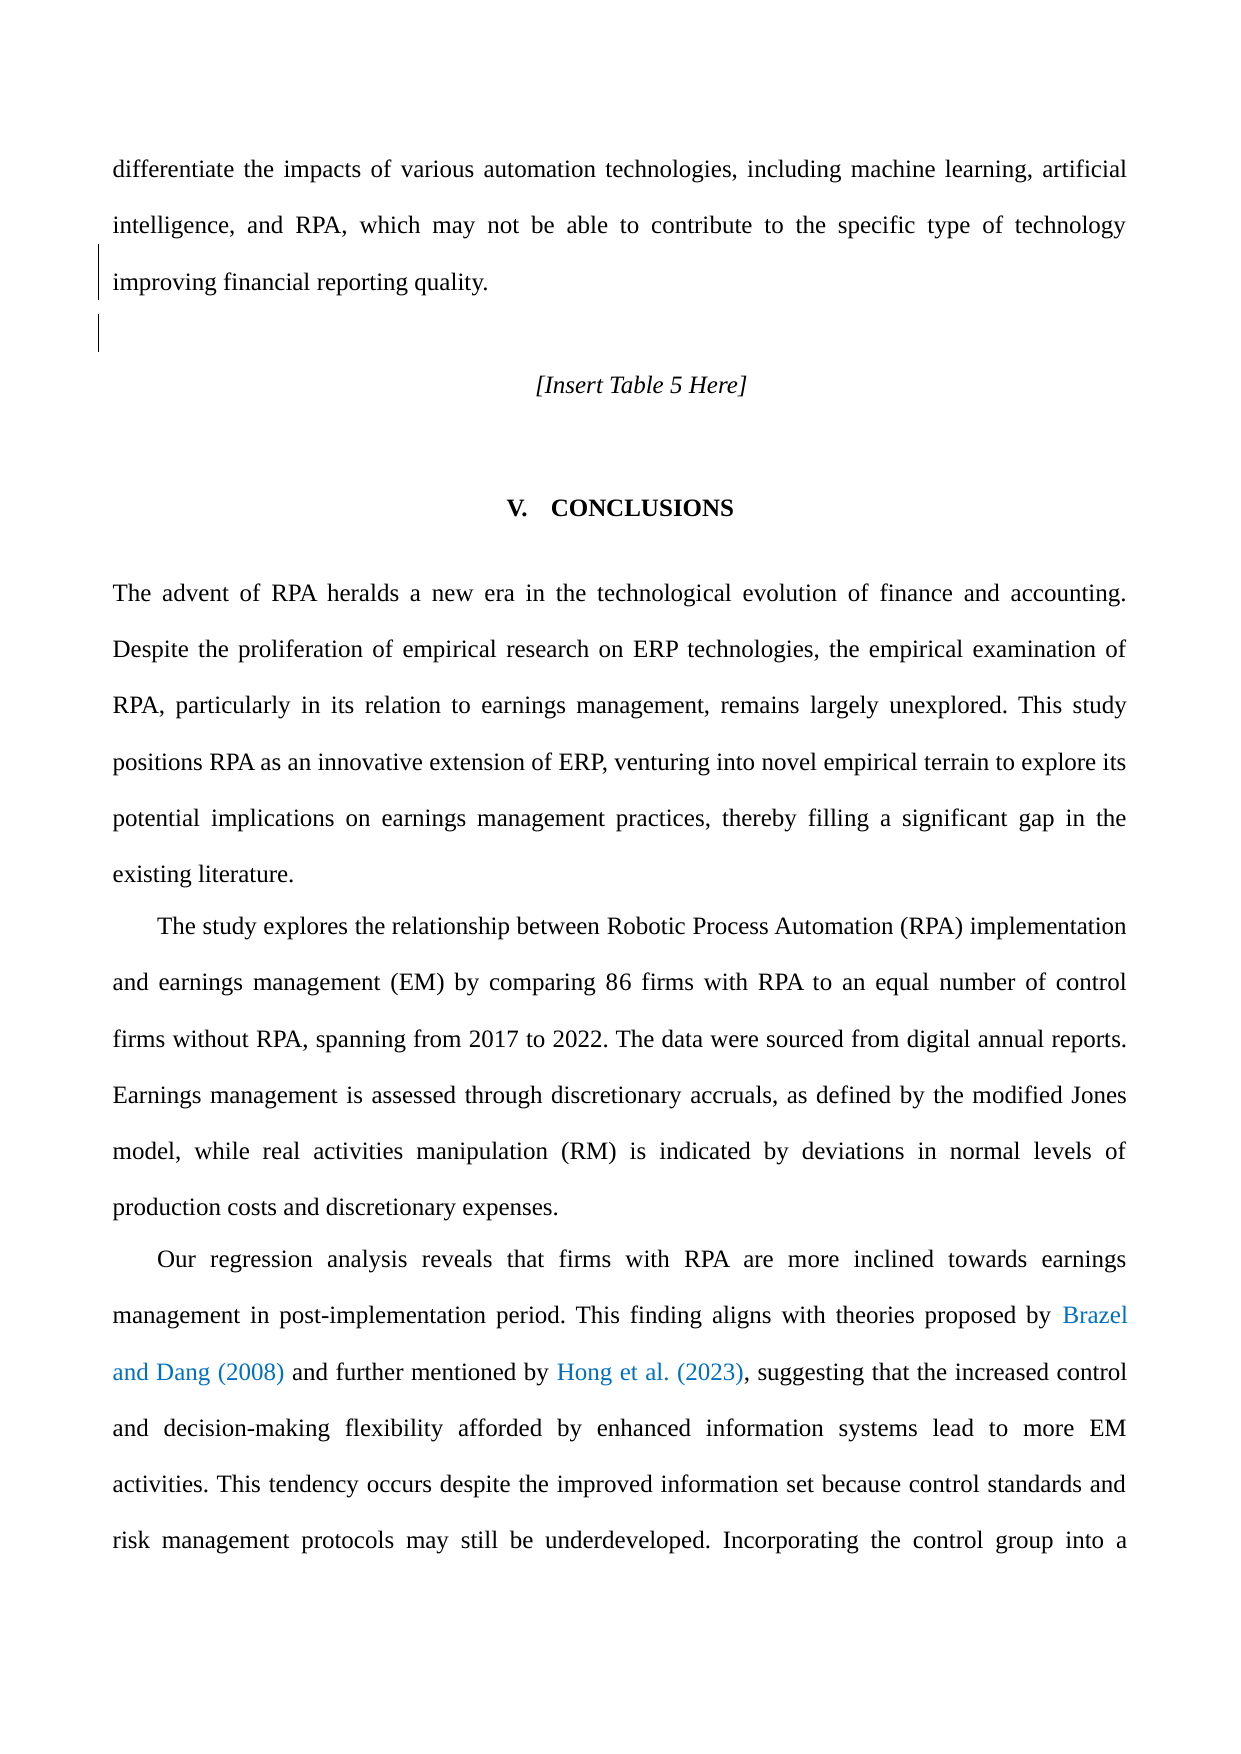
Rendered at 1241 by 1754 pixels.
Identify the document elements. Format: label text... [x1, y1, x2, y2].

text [112, 150, 1128, 300]
text [Insert Table 5 Here] [112, 366, 1128, 404]
subtitle CONCLUSIONS [112, 489, 1128, 526]
text The advent of RPA heralds a new era in the technological evolution of finance and accounting. Despite the proliferation of empirical research on ERP technologies, the empirical examination of RPA, particularly in its relation to earnings management, remains largely unexplored. This study positions RPA as an innovative extension of ERP, venturing into novel empirical terrain to explore its potential implications on earnings management practices, thereby filling a significant gap in the existing literature. [112, 574, 1128, 892]
text The study explores the relationship between Robotic Process Automation (RPA) implementation and earnings management (EM) by comparing 86 firms with RPA to an equal number of control firms without RPA, spanning from 2017 to 2022. The data were sourced from digital annual reports. Earnings management is assessed through discretionary accruals, as defined by the modified Jones model, while real activities manipulation (RM) is indicated by deviations in normal levels of production costs and discretionary expenses. [112, 907, 1128, 1226]
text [112, 1240, 1128, 1559]
